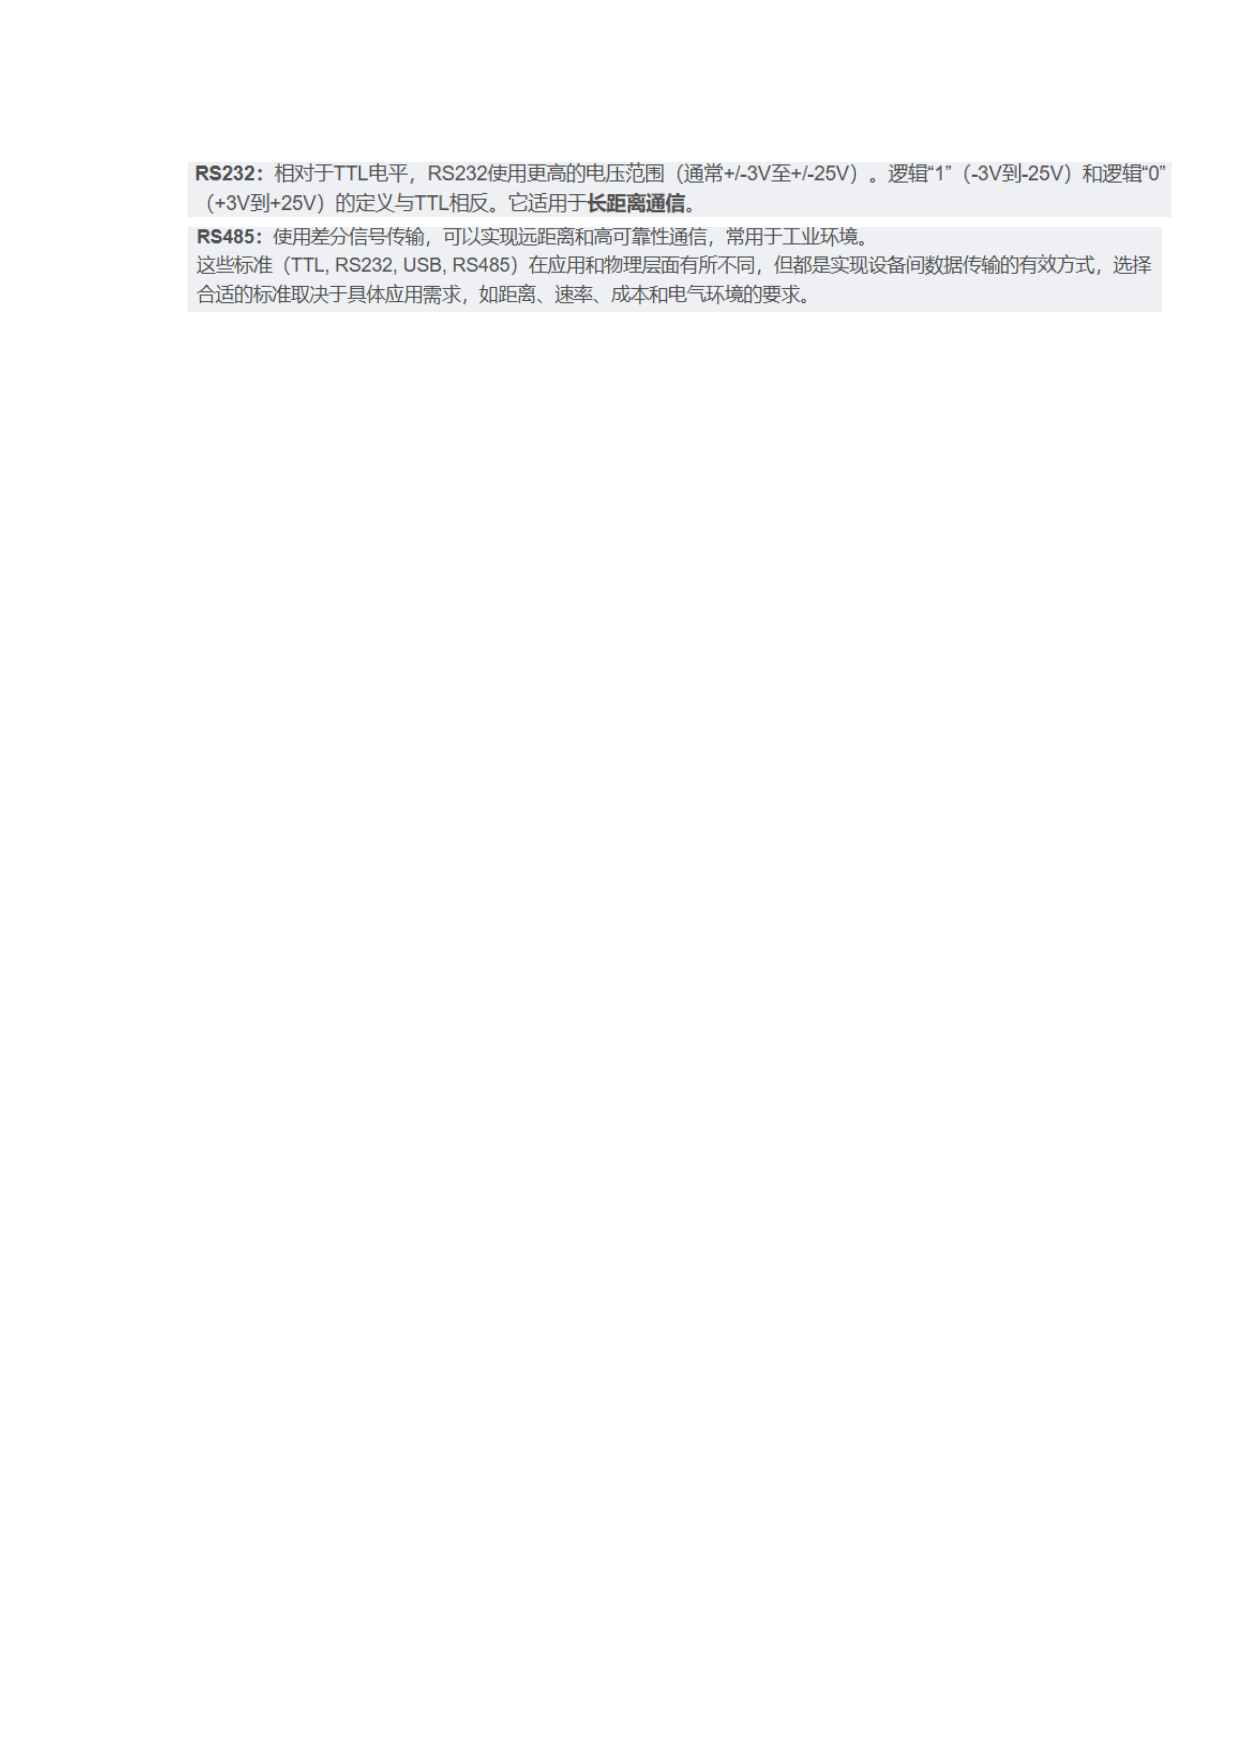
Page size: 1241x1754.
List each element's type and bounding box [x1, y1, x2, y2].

picture [187, 162, 1172, 217]
picture [187, 227, 1163, 312]
